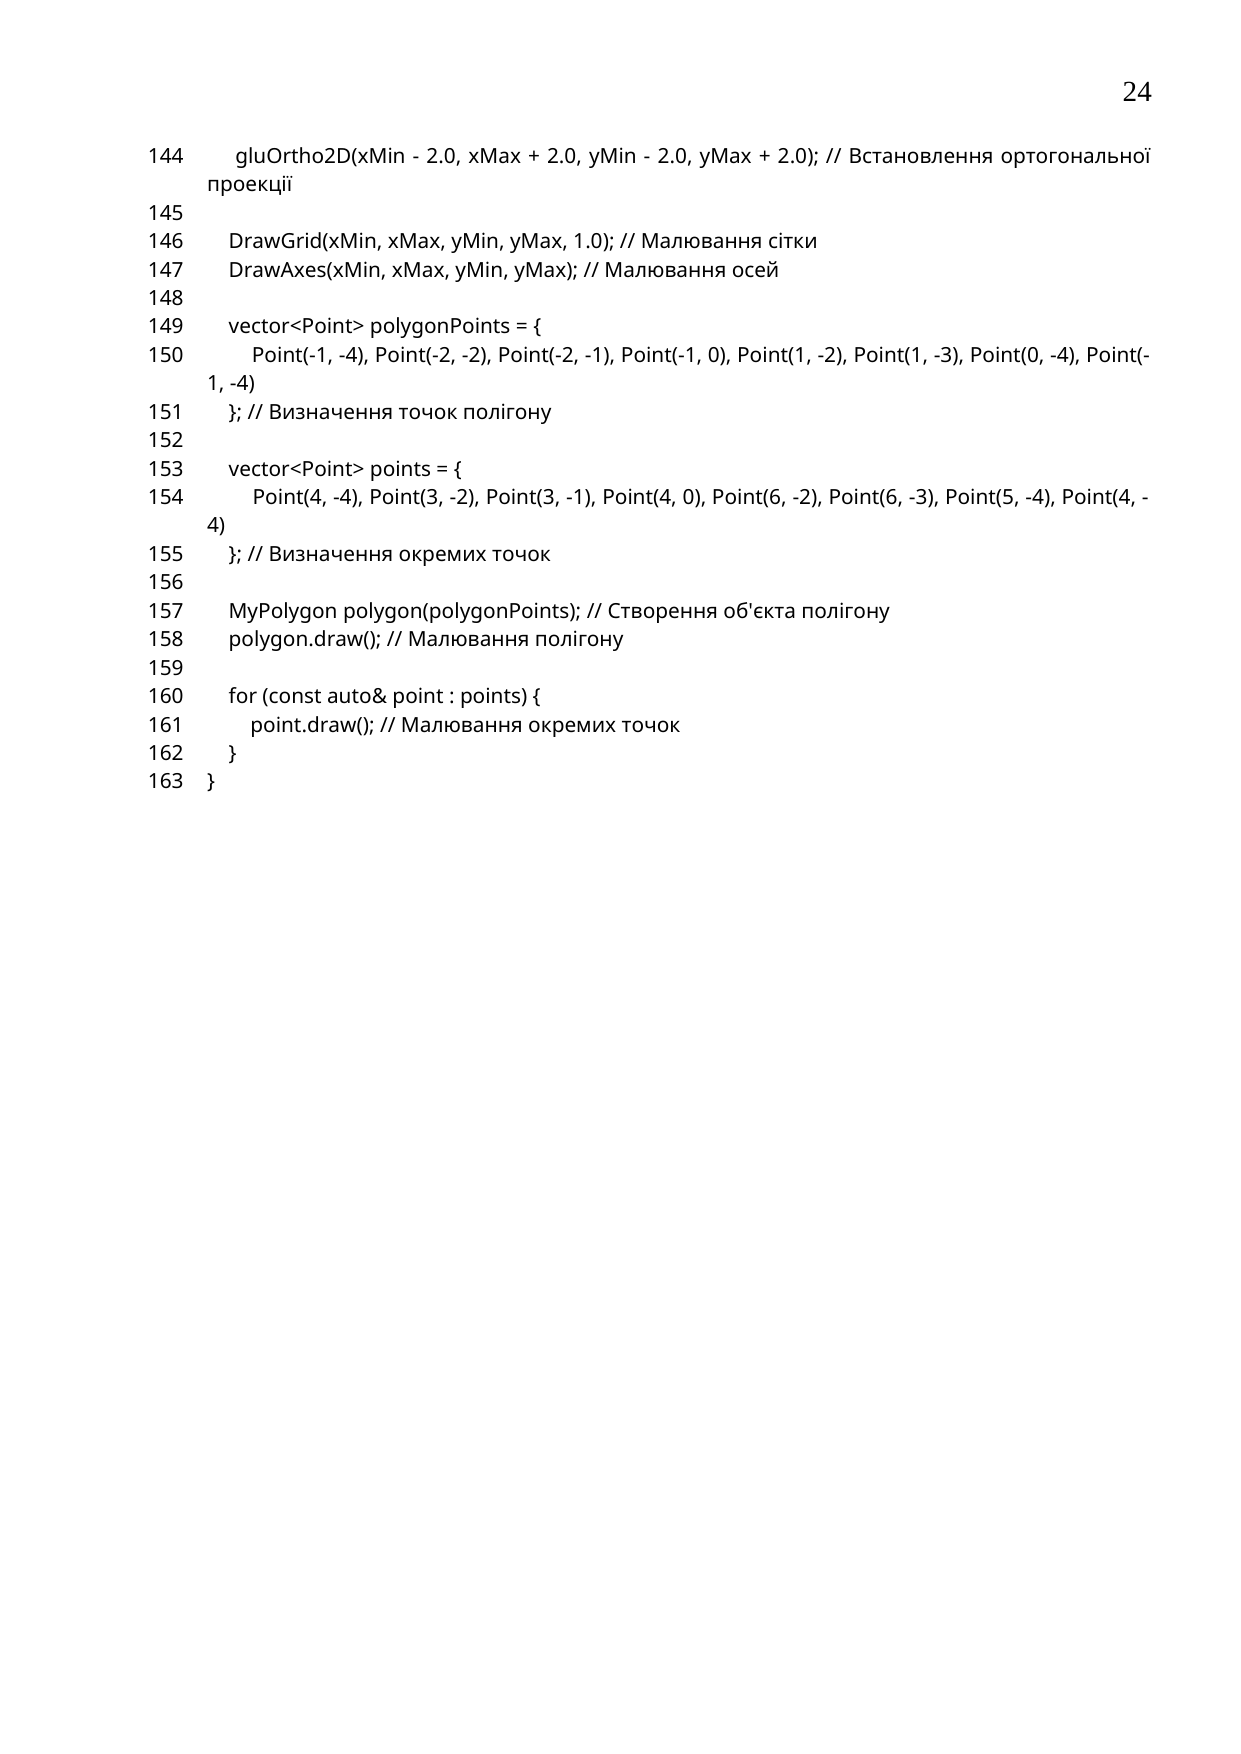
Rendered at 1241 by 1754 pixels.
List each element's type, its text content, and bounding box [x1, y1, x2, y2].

list vector<Point> polygonPoints = { [148, 312, 1152, 340]
list vector<Point> points = { [148, 454, 1152, 482]
list }; // Визначення окремих точок [148, 539, 1152, 567]
list }; // Визначення точок полігону [148, 397, 1152, 425]
list DrawAxes(xMin, xMax, yMin, yMax); // Малювання осей [148, 255, 1152, 283]
list } [148, 767, 1152, 795]
list gluOrtho2D(xMin - 2.0, xMax + 2.0, yMin - 2.0, yMax + 2.0); // Встановлення ортогональної проекції [148, 141, 1152, 198]
list for (const auto& point : points) { [148, 681, 1152, 710]
list polygon.draw(); // Малювання полігону [148, 624, 1152, 653]
list DrawGrid(xMin, xMax, yMin, yMax, 1.0); // Малювання сітки [148, 226, 1152, 255]
list MyPolygon polygon(polygonPoints); // Створення об'єкта полігону [148, 596, 1152, 624]
list Point(4, -4), Point(3, -2), Point(3, -1), Point(4, 0), Point(6, -2), Point(6, -3), Point(5, -4), Point(4, -4) [148, 482, 1152, 539]
list point.draw(); // Малювання окремих точок [148, 710, 1152, 738]
list Point(-1, -4), Point(-2, -2), Point(-2, -1), Point(-1, 0), Point(1, -2), Point(1, -3), Point(0, -4), Point(-1, -4) [148, 340, 1152, 397]
list } [148, 738, 1152, 767]
